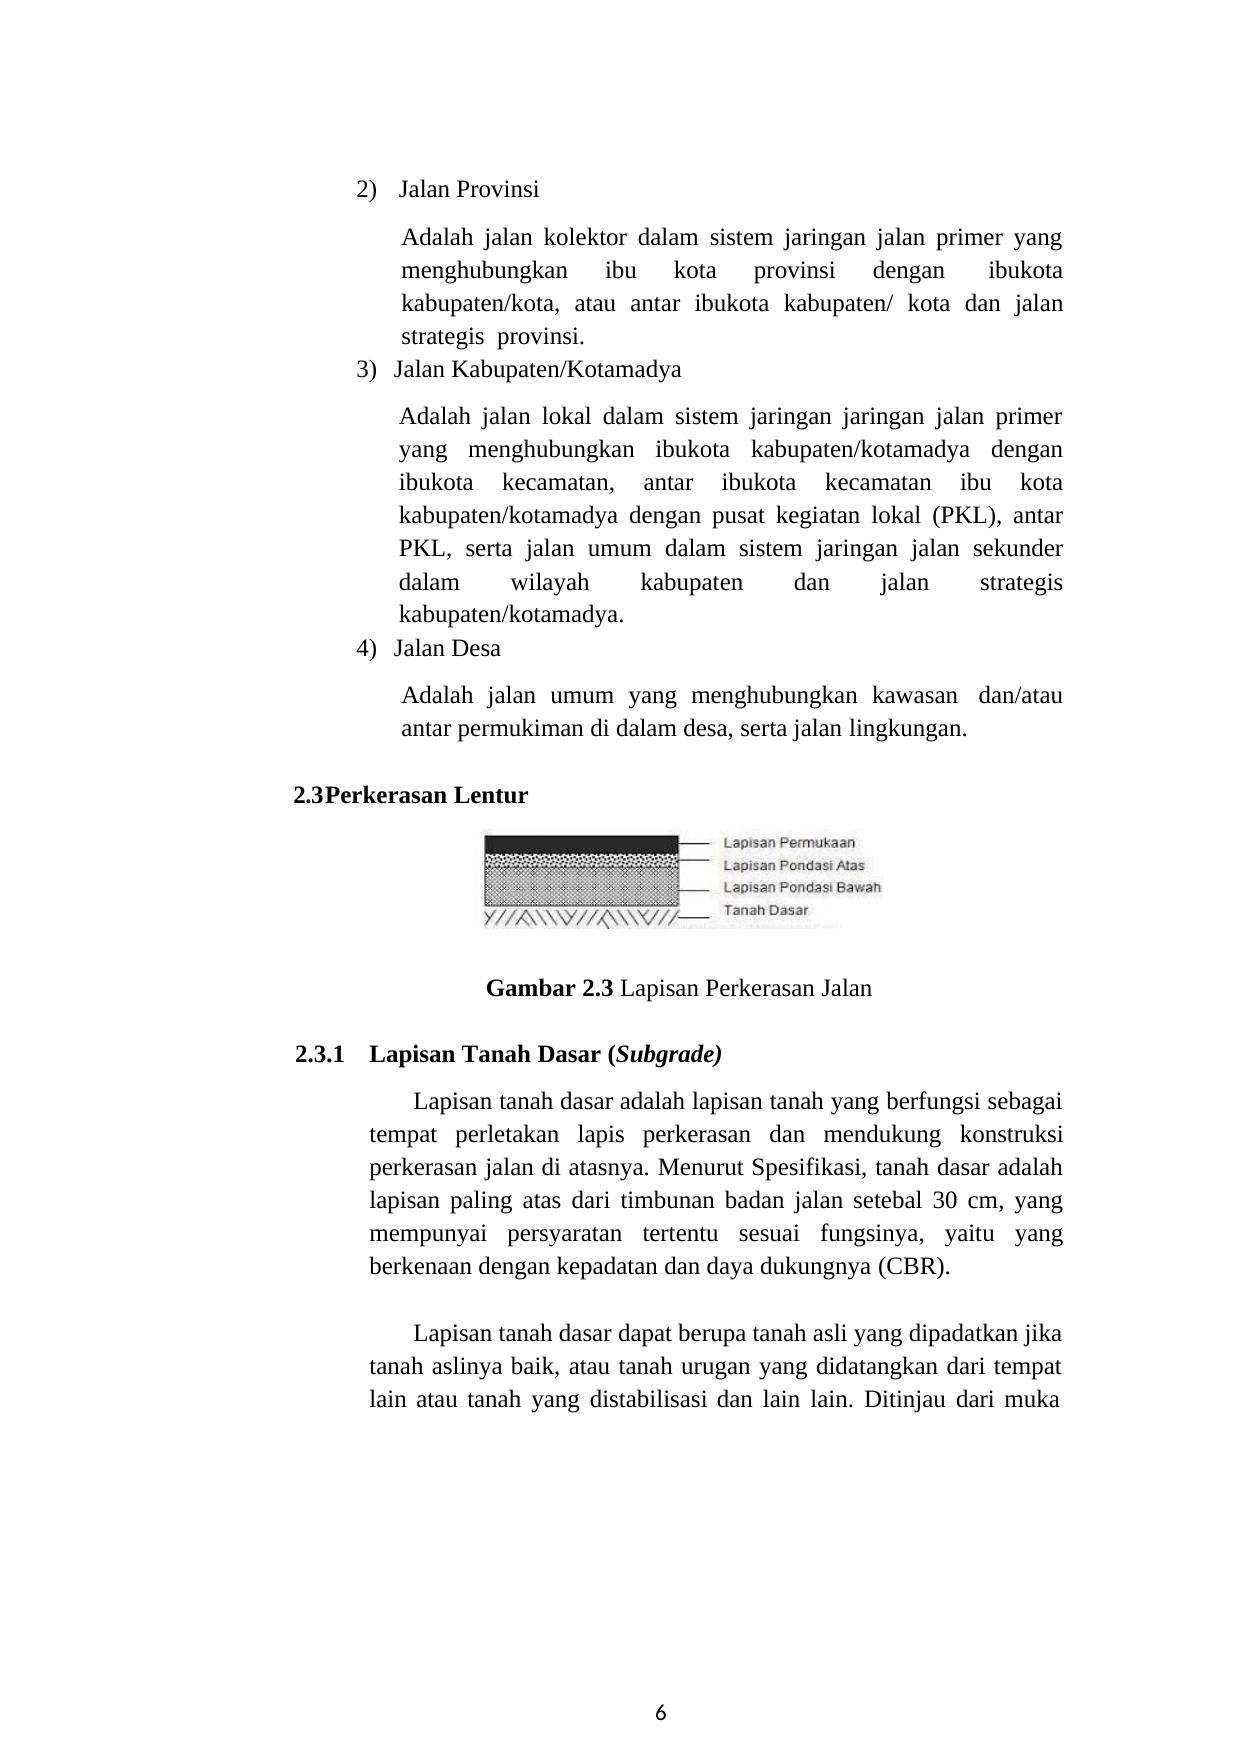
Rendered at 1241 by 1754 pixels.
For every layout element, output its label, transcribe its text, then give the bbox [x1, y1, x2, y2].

list Jalan Provinsi [356, 174, 1146, 203]
text Lapisan tanah dasar adalah lapisan tanah yang berfungsi sebagai tempat perletakan lapis perkerasan dan mendukung konstruksi perkerasan jalan di atasnya. Menurut Spesifikasi, tanah dasar adalah lapisan paling atas dari timbunan badan jalan setebal 30 cm, yang mempunyai persyaratan tertentu sesuai fungsinya, yaitu yang berkenaan dengan kepadatan dan daya dukungnya (CBR). [369, 1086, 1063, 1280]
text Lapisan tanah dasar dapat berupa tanah asli yang dipadatkan jika tanah aslinya baik, atau tanah urugan yang didatangkan dari tempat lain atau tanah yang distabilisasi dan lain lain. Ditinjau dari muka [369, 1318, 1063, 1413]
text Gambar 2.3 Lapisan Perkerasan Jalan [421, 973, 937, 1002]
list Jalan Kabupaten/Kotamadya [356, 354, 1146, 383]
text Adalah jalan lokal dalam sistem jaringan jaringan jalan primer yang menghubungkan ibukota kabupaten/kotamadya dengan ibukota kecamatan, antar ibukota kecamatan ibu kota kabupaten/kotamadya dengan pusat kegiatan lokal (PKL), antar PKL, serta jalan umum dalam sistem jaringan jalan sekunder dalam wilayah kabupaten dan jalan strategis kabupaten/kotamadya. [399, 401, 1063, 628]
text Adalah jalan kolektor dalam sistem jaringan jalan primer yang menghubungkan ibu kota provinsi dengan ibukota kabupaten/kota, atau antar ibukota kabupaten/ kota dan jalan strategis provinsi. [401, 222, 1063, 350]
list Jalan Desa [356, 633, 1146, 662]
list Perkerasan Lentur [293, 780, 1146, 808]
picture [473, 829, 883, 929]
text Adalah jalan umum yang menghubungkan kawasan dan/atau antar permukiman di dalam desa, serta jalan lingkungan. [401, 680, 1063, 742]
list Lapisan Tanah Dasar (Subgrade) [295, 1039, 1146, 1068]
